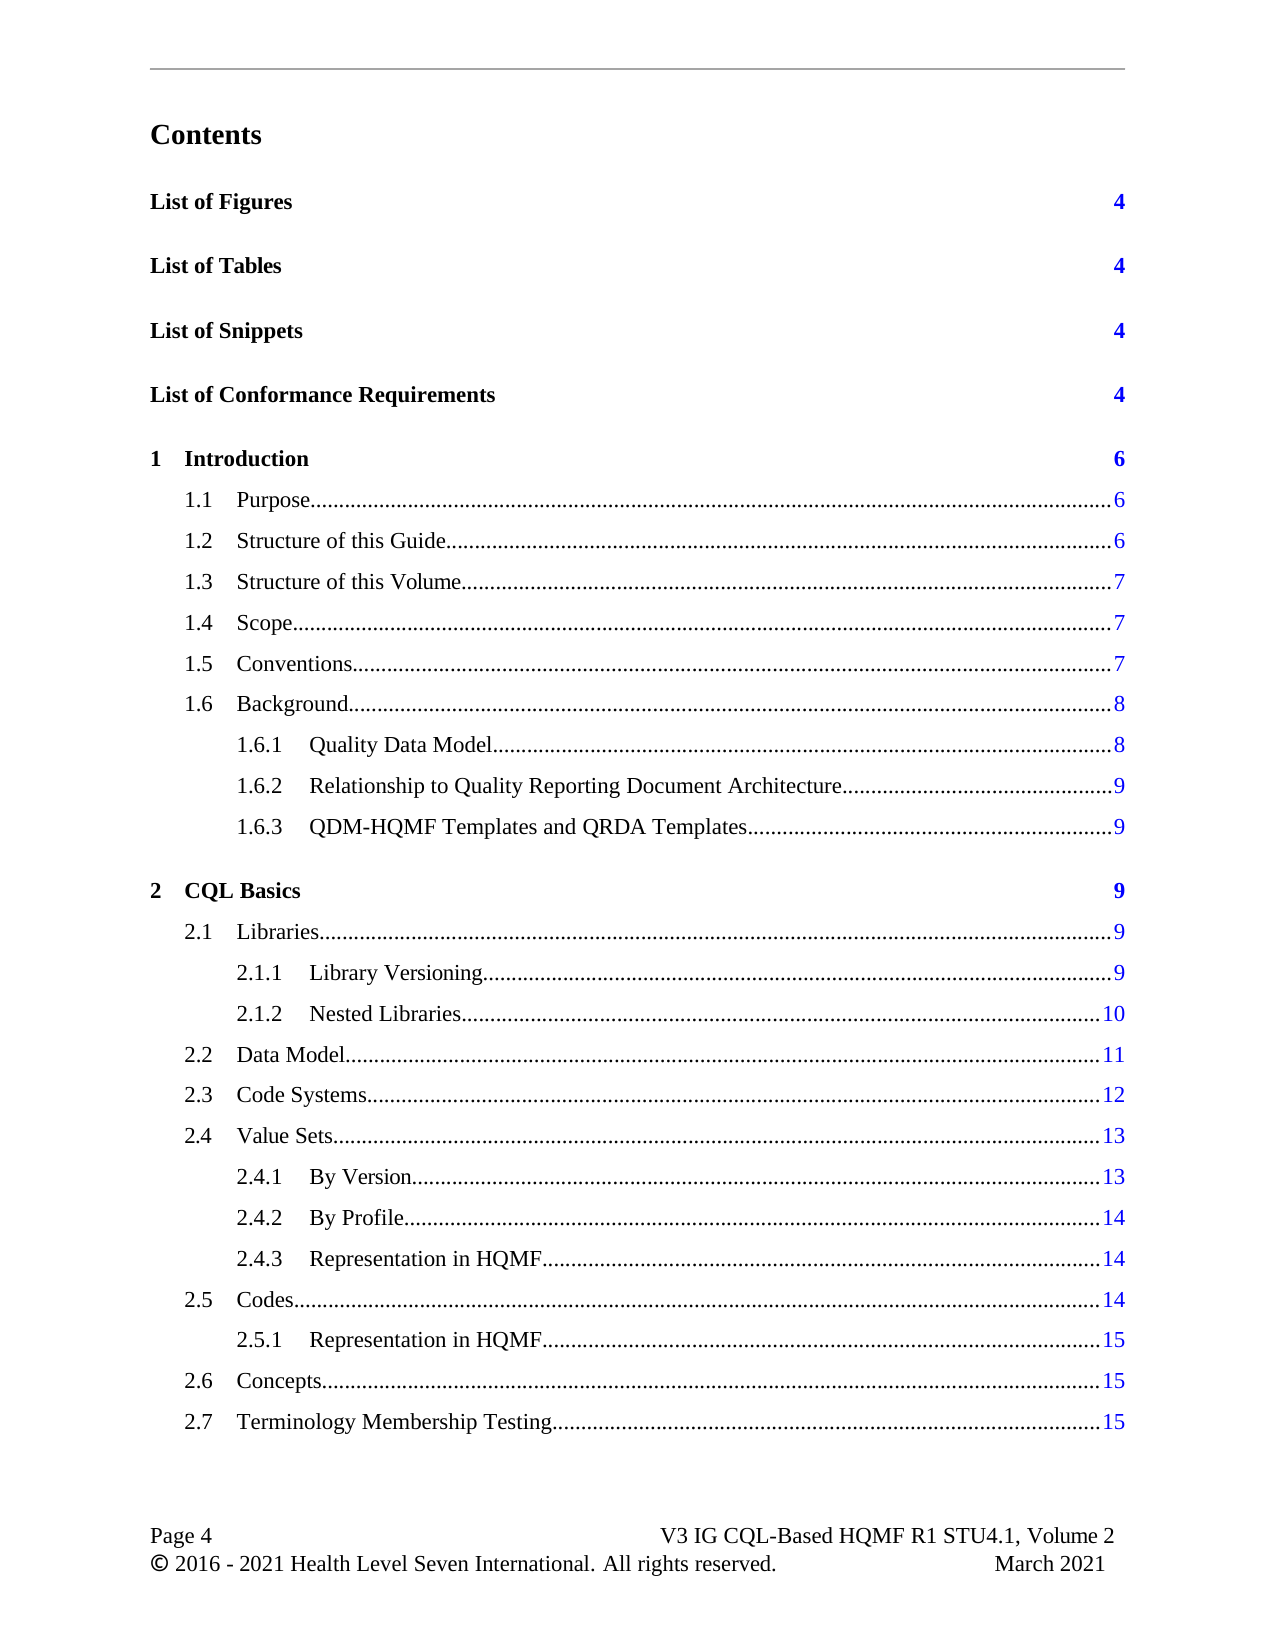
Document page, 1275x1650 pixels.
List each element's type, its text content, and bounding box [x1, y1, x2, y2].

text Contents [150, 117, 1126, 151]
